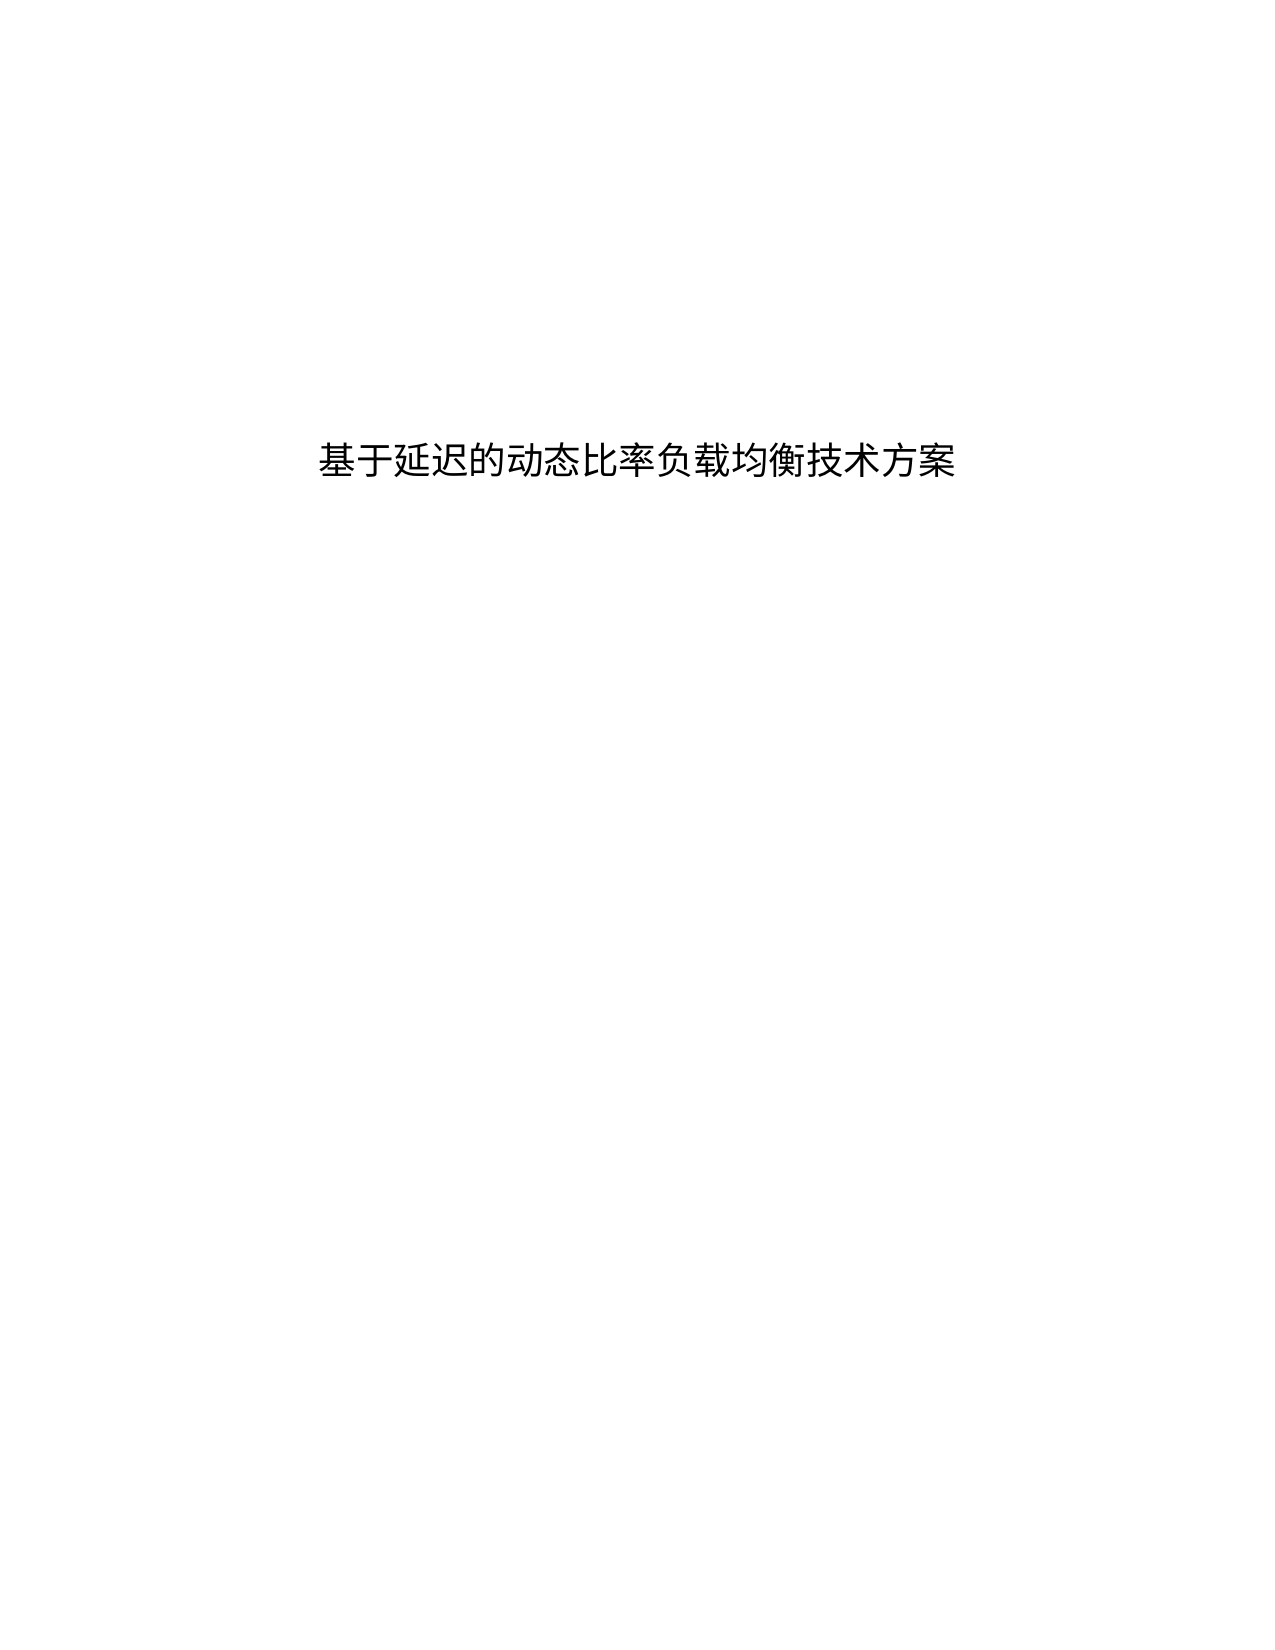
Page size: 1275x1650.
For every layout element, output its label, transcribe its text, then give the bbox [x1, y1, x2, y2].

text 基于延迟的动态比率负载均衡技术方案 [150, 431, 1125, 486]
